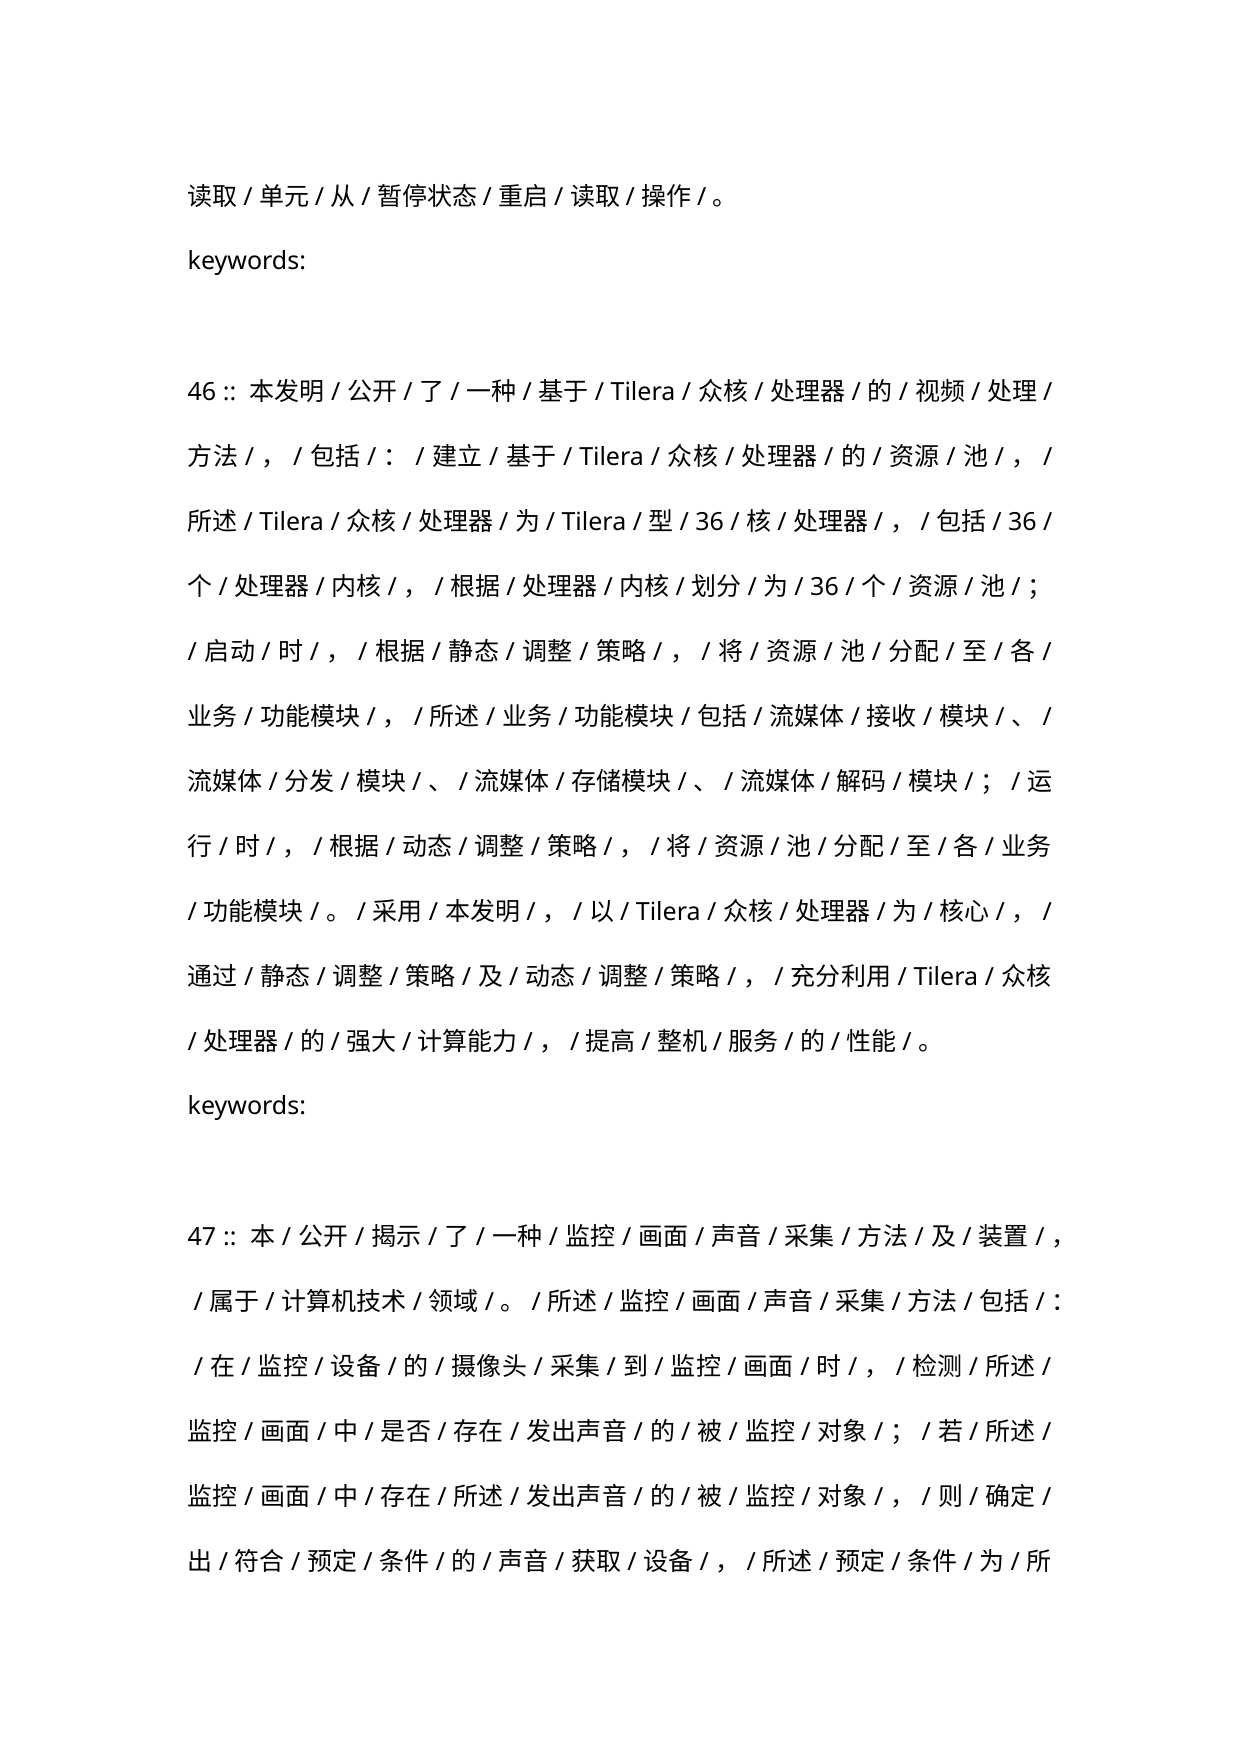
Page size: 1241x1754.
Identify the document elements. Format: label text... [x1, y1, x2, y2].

text 46 :: 本发明 / 公开 / 了 / 一种 / 基于 / Tilera / 众核 / 处理器 / 的 / 视频 / 处理 / 方法 / ， / 包括 / ： / 建立 / 基于 / Tilera / 众核 / 处理器 / 的 / 资源 / 池 / ， / 所述 / Tilera / 众核 / 处理器 / 为 / Tilera / 型 / 36 / 核 / 处理器 / ， / 包括 / 36 / 个 / 处理器 / 内核 / ， / 根据 / 处理器 / 内核 / 划分 / 为 / 36 / 个 / 资源 / 池 / ； / 启动 / 时 / ， / 根据 / 静态 / 调整 / 策略 / ， / 将 / 资源 / 池 / 分配 / 至 / 各 / 业务 / 功能模块 / ， / 所述 / 业务 / 功能模块 / 包括 / 流媒体 / 接收 / 模块 / 、 / 流媒体 / 分发 / 模块 / 、 / 流媒体 / 存储模块 / 、 / 流媒体 / 解码 / 模块 / ； / 运行 / 时 / ， / 根据 / 动态 / 调整 / 策略 / ， / 将 / 资源 / 池 / 分配 / 至 / 各 / 业务 / 功能模块 / 。 / 采用 / 本发明 / ， / 以 / Tilera / 众核 / 处理器 / 为 / 核心 / ， / 通过 / 静态 / 调整 / 策略 / 及 / 动态 / 调整 / 策略 / ， / 充分利用 / Tilera / 众核 / 处理器 / 的 / 强大 / 计算能力 / ， / 提高 / 整机 / 服务 / 的 / 性能 / 。 [187, 357, 1053, 1072]
text keywords: [187, 227, 1053, 292]
text keywords: [187, 1072, 1053, 1137]
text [187, 162, 1053, 227]
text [187, 1202, 1053, 1592]
